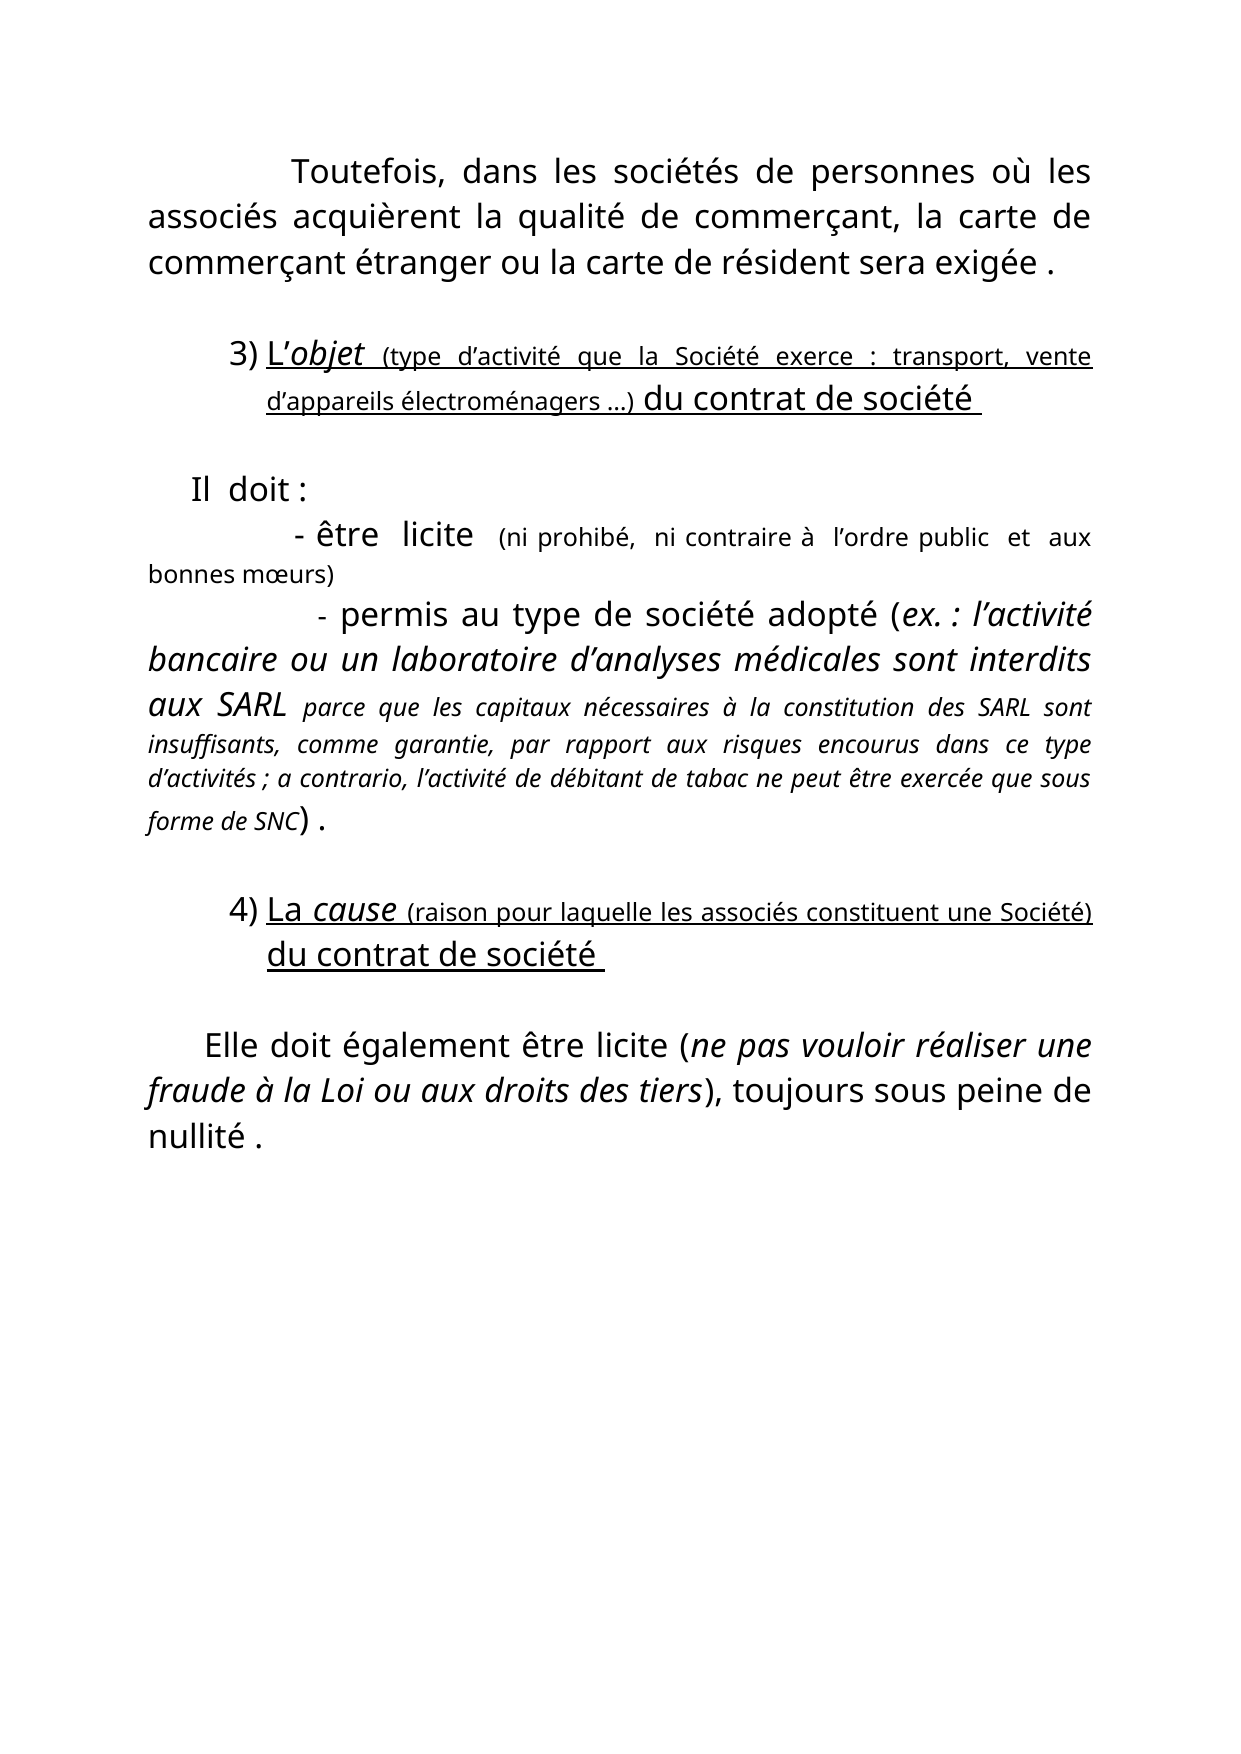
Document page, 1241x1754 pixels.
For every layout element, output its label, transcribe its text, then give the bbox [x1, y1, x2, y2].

text Toutefois, dans les sociétés de personnes où les associés acquièrent la qualité de commerçant, la carte de commerçant étranger ou la carte de résident sera exigée . [148, 148, 1093, 284]
text - être licite (ni prohibé, ni contraire à l’ordre public et aux bonnes mœurs) [148, 511, 1093, 590]
list L’objet (type d’activité que la Société exerce : transport, vente d’appareils électroménagers …) du contrat de société [229, 329, 1093, 420]
text Elle doit également être licite (ne pas vouloir réaliser une fraude à la Loi ou aux droits des tiers), toujours sous peine de nullité . [148, 1022, 1093, 1158]
list La cause (raison pour laquelle les associés constituent une Société) du contrat de société [229, 886, 1093, 976]
text - permis au type de société adopté (ex. : l’activité bancaire ou un laboratoire d’analyses médicales sont interdits aux SARL parce que les capitaux nécessaires à la constitution des SARL sont insuffisants, comme garantie, par rapport aux risques encourus dans ce type d’activités ; a contrario, l’activité de débitant de tabac ne peut être exercée que sous forme de SNC) . [148, 590, 1093, 840]
text Il doit : [148, 466, 1093, 511]
